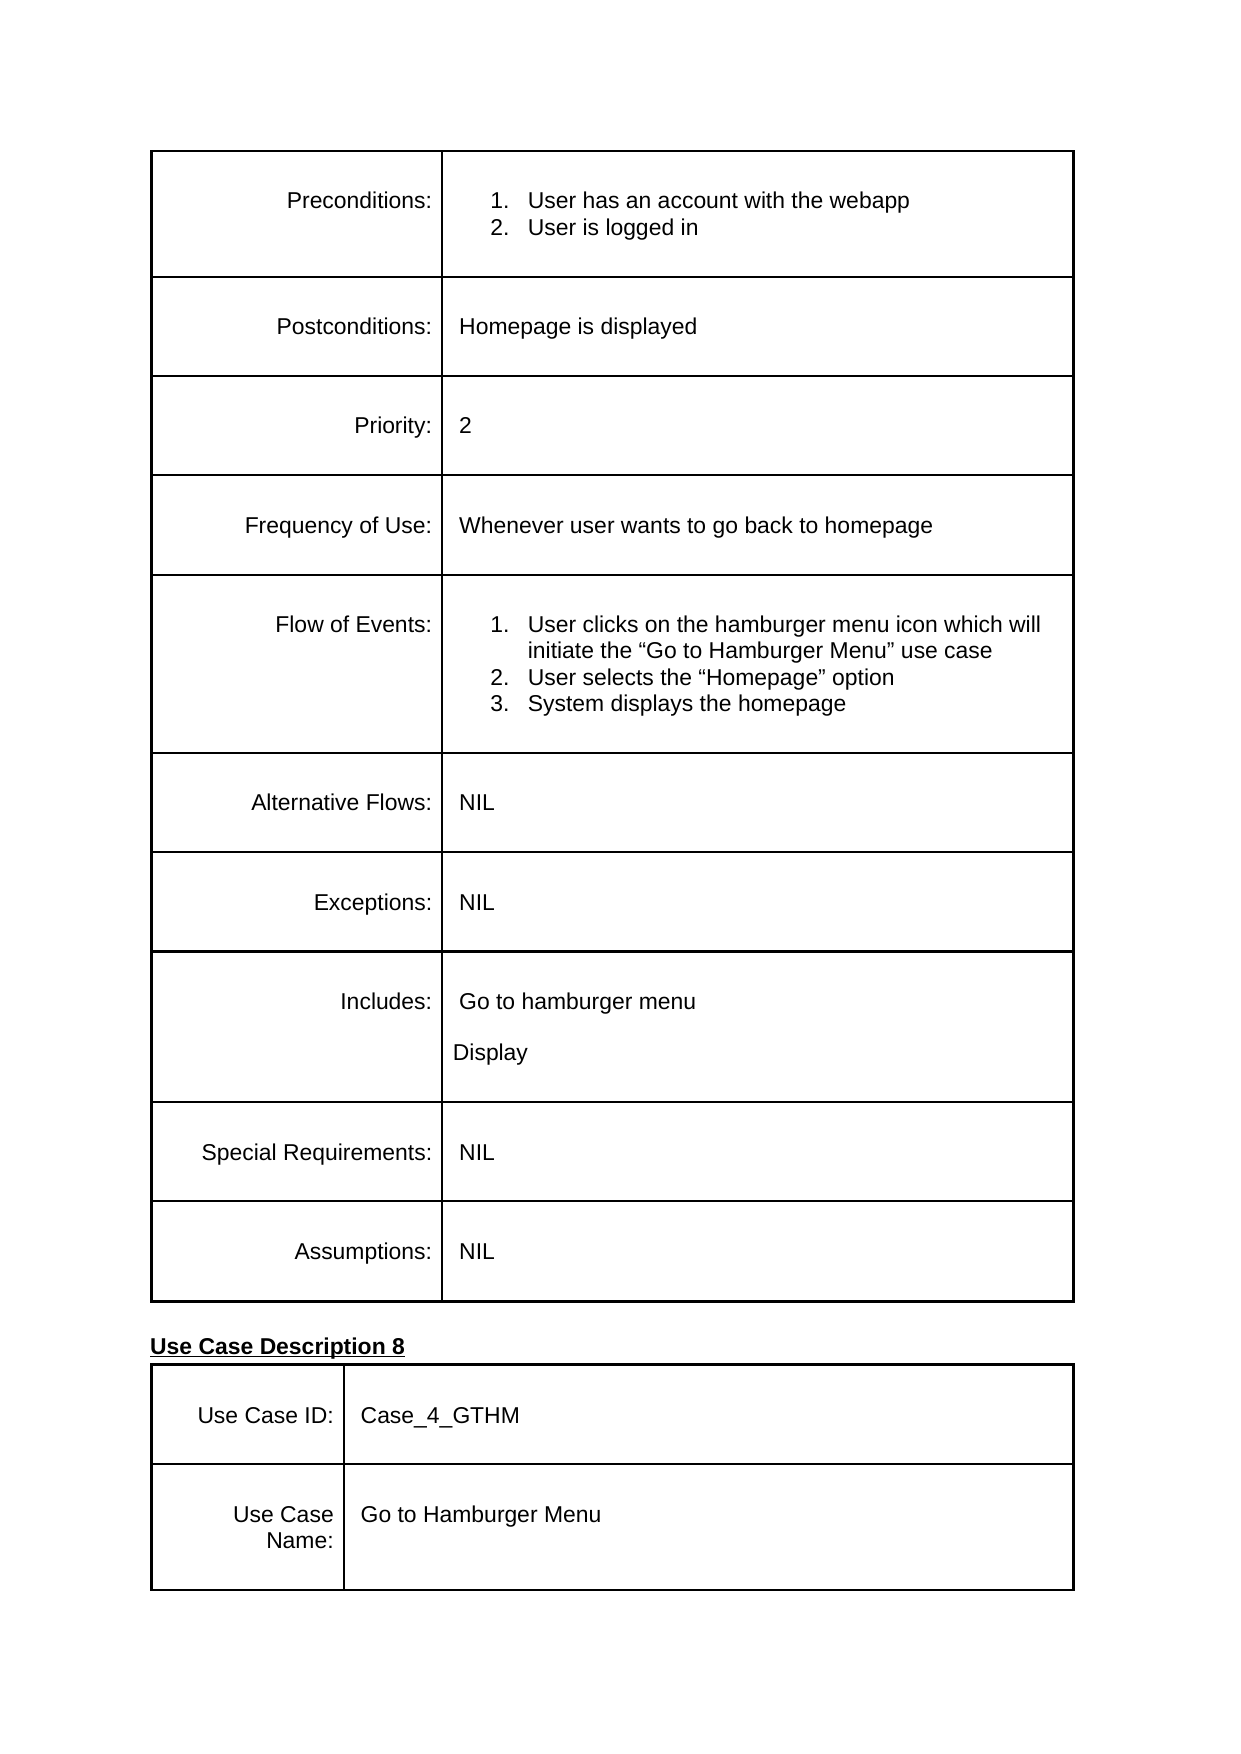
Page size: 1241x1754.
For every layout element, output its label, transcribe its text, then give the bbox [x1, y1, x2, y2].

table_cell Whenever user wants to go back to homepage [443, 476, 1072, 573]
text Use Case Description 8 [150, 1333, 1090, 1359]
table_cell 2 [443, 377, 1072, 474]
table_cell User has an account with the webapp User is logged in [443, 152, 1072, 276]
table_cell User clicks on the hamburger menu icon which will initiate the “Go to Hamburger Menu” use case User selects the “Homepage” option System displays the homepage [443, 576, 1072, 752]
table_cell NIL [443, 853, 1072, 950]
table_header Use Case ID: [153, 1366, 343, 1463]
table_cell Preconditions: [153, 152, 441, 276]
table_cell NIL [443, 754, 1072, 851]
table_cell Postconditions: [153, 278, 441, 375]
table_cell NIL [443, 1202, 1072, 1299]
table_cell Special Requirements: [153, 1103, 441, 1200]
table_cell Exceptions: [153, 853, 441, 950]
table_cell Go to Hamburger Menu [345, 1465, 1072, 1589]
table_cell Assumptions: [153, 1202, 441, 1299]
table_cell Flow of Events: [153, 576, 441, 752]
table_cell Includes: [153, 953, 441, 1101]
table_cell Homepage is displayed [443, 278, 1072, 375]
table_cell Use Case Name: [153, 1465, 343, 1589]
table_cell Go to hamburger menu Display [443, 953, 1072, 1101]
table_cell Frequency of Use: [153, 476, 441, 573]
table_cell Priority: [153, 377, 441, 474]
table_header Case_4_GTHM [345, 1366, 1072, 1463]
table_cell Alternative Flows: [153, 754, 441, 851]
table_cell NIL [443, 1103, 1072, 1200]
